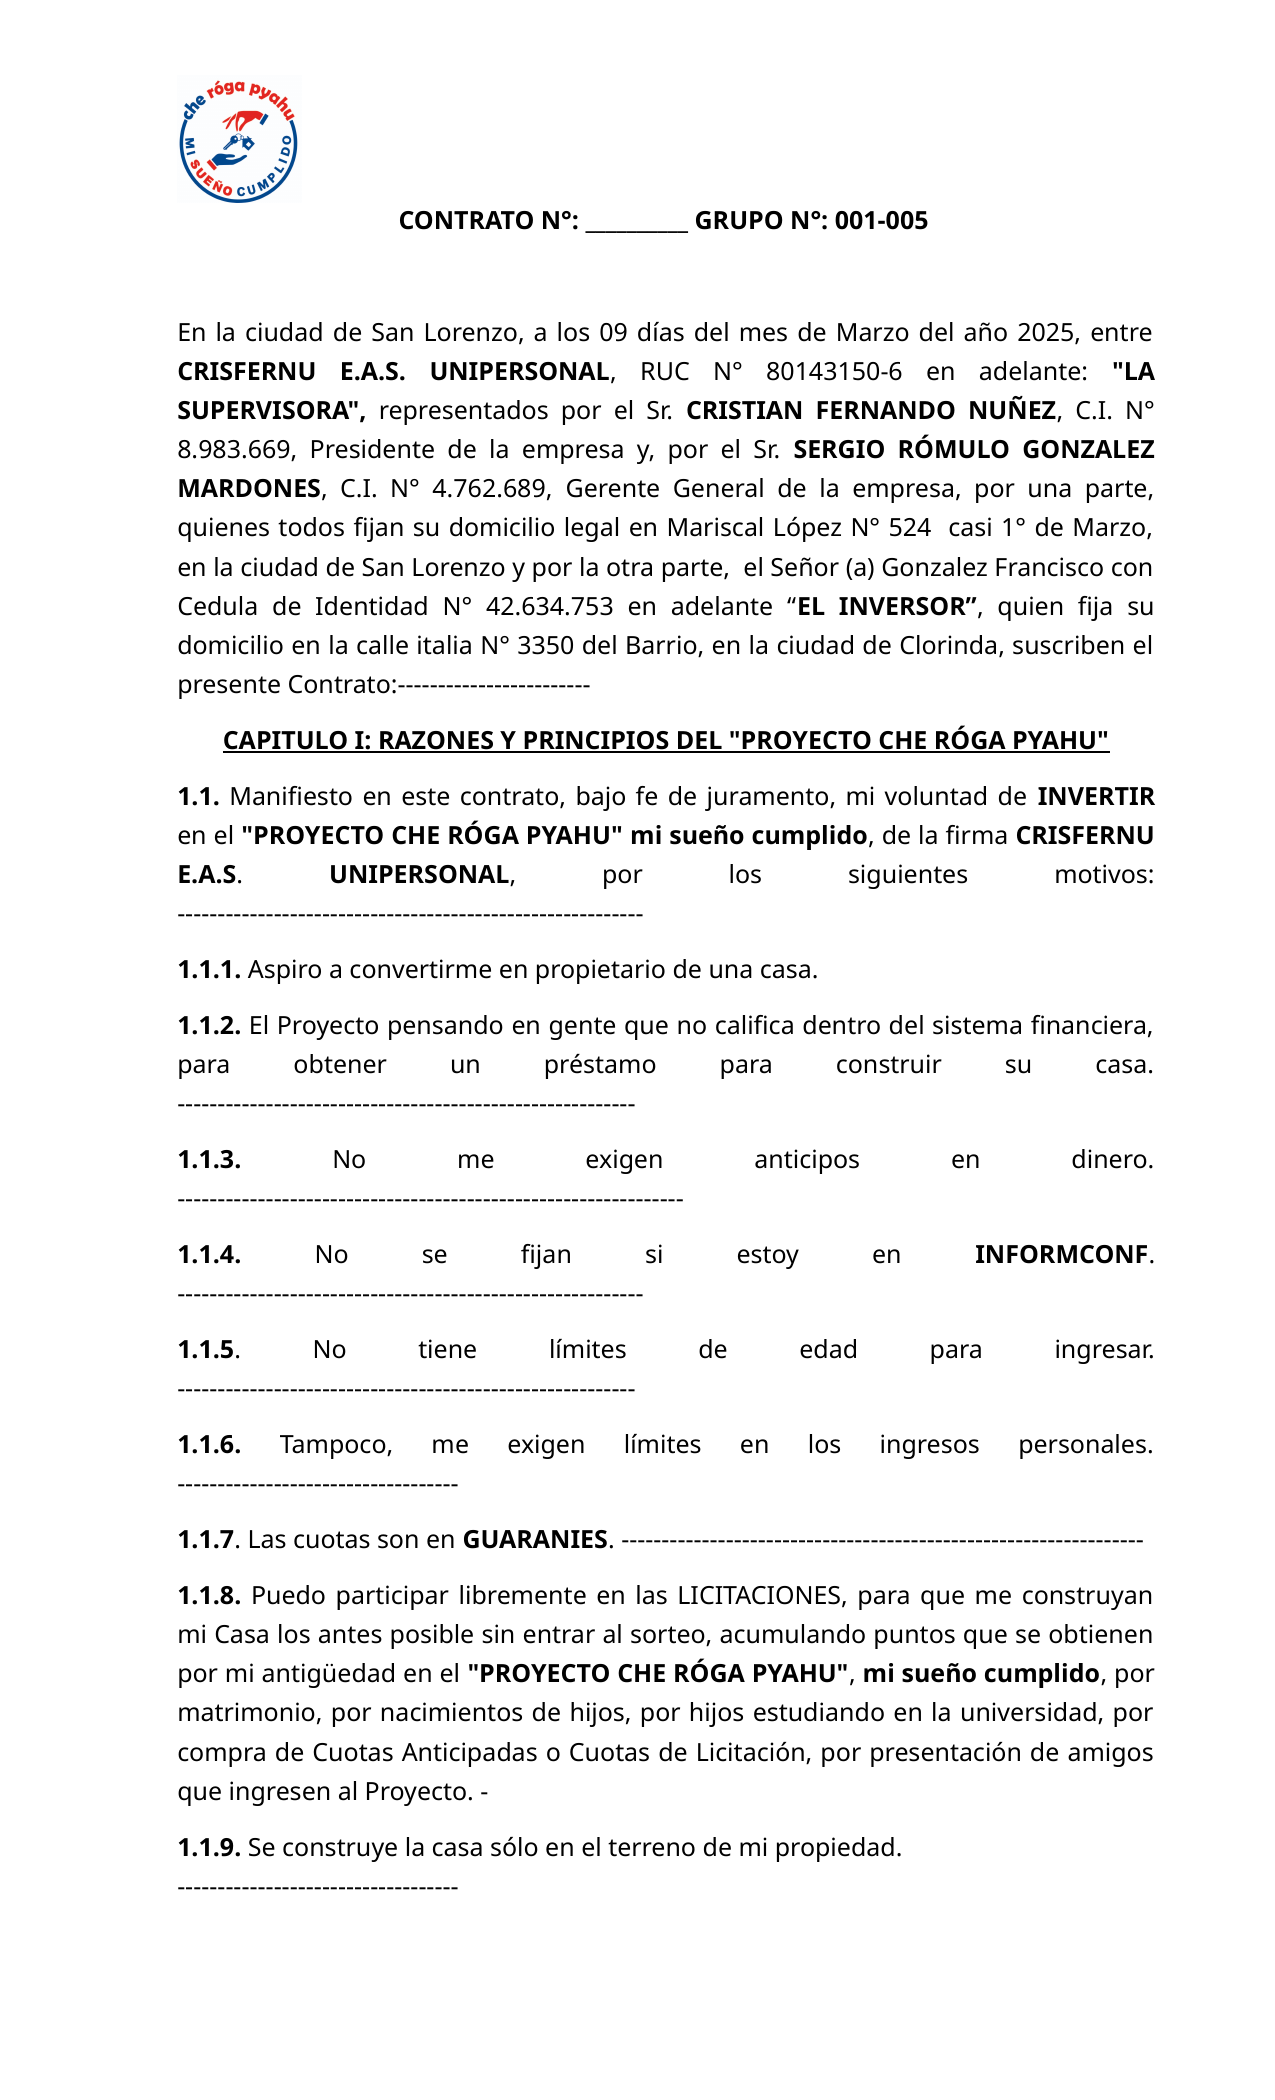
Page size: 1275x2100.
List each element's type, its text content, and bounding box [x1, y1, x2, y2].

text 1.1.9. Se construye la casa sólo en el terreno de mi propiedad. ----------------------------------- [177, 1829, 1155, 1902]
text 1.1.3. No me exigen anticipos en dinero. --------------------------------------------------------------- [177, 1142, 1155, 1215]
text CAPITULO I: RAZONES Y PRINCIPIOS DEL "PROYECTO CHE RÓGA PYAHU" [177, 722, 1155, 757]
text 1.1.1. Aspiro a convertirme en propietario de una casa. [177, 952, 1155, 986]
text 1.1.6. Tampoco, me exigen límites en los ingresos personales. ----------------------------------- [177, 1427, 1155, 1500]
picture [177, 75, 302, 203]
text 1.1.4. No se fijan si estoy en INFORMCONF. ---------------------------------------------------------- [177, 1237, 1155, 1310]
text 1.1.2. El Proyecto pensando en gente que no califica dentro del sistema financiera, para obtener un préstamo para construir su casa. --------------------------------------------------------- [177, 1007, 1155, 1120]
text 1.1. Manifiesto en este contrato, bajo fe de juramento, mi voluntad de INVERTIR en el "PROYECTO CHE RÓGA PYAHU" mi sueño cumplido, de la firma CRISFERNU E.A.S. UNIPERSONAL, por los siguientes motivos: ---------------------------------------------------------- [177, 778, 1155, 930]
text 1.1.8. Puedo participar libremente en las LICITACIONES, para que me construyan mi Casa los antes posible sin entrar al sorteo, acumulando puntos que se obtienen por mi antigüedad en el "PROYECTO CHE RÓGA PYAHU", mi sueño cumplido, por matrimonio, por nacimientos de hijos, por hijos estudiando en la universidad, por compra de Cuotas Anticipadas o Cuotas de Licitación, por presentación de amigos que ingresen al Proyecto. - [177, 1577, 1155, 1807]
text En la ciudad de San Lorenzo, a los 09 días del mes de Marzo del año 2025, entre CRISFERNU E.A.S. UNIPERSONAL, RUC N° 80143150-6 en adelante: "LA SUPERVISORA", representados por el Sr. CRISTIAN FERNANDO NUÑEZ, C.I. N° 8.983.669, Presidente de la empresa y, por el Sr. SERGIO RÓMULO GONZALEZ MARDONES, C.I. N° 4.762.689, Gerente General de la empresa, por una parte, quienes todos fijan su domicilio legal en Mariscal López N° 524 casi 1° de Marzo, en la ciudad de San Lorenzo y por la otra parte, el Señor (a) Gonzalez Francisco con Cedula de Identidad N° 42.634.753 en adelante “EL INVERSOR”, quien fija su domicilio en la calle italia N° 3350 del Barrio, en la ciudad de Clorinda, suscriben el presente Contrato:------------------------ [177, 314, 1155, 701]
text CONTRATO N°: __________ GRUPO N°: 001-005 [324, 202, 1155, 237]
text 1.1.7. Las cuotas son en GUARANIES. ----------------------------------------------------------------- [177, 1522, 1155, 1556]
text 1.1.5. No tiene límites de edad para ingresar. --------------------------------------------------------- [177, 1332, 1155, 1405]
